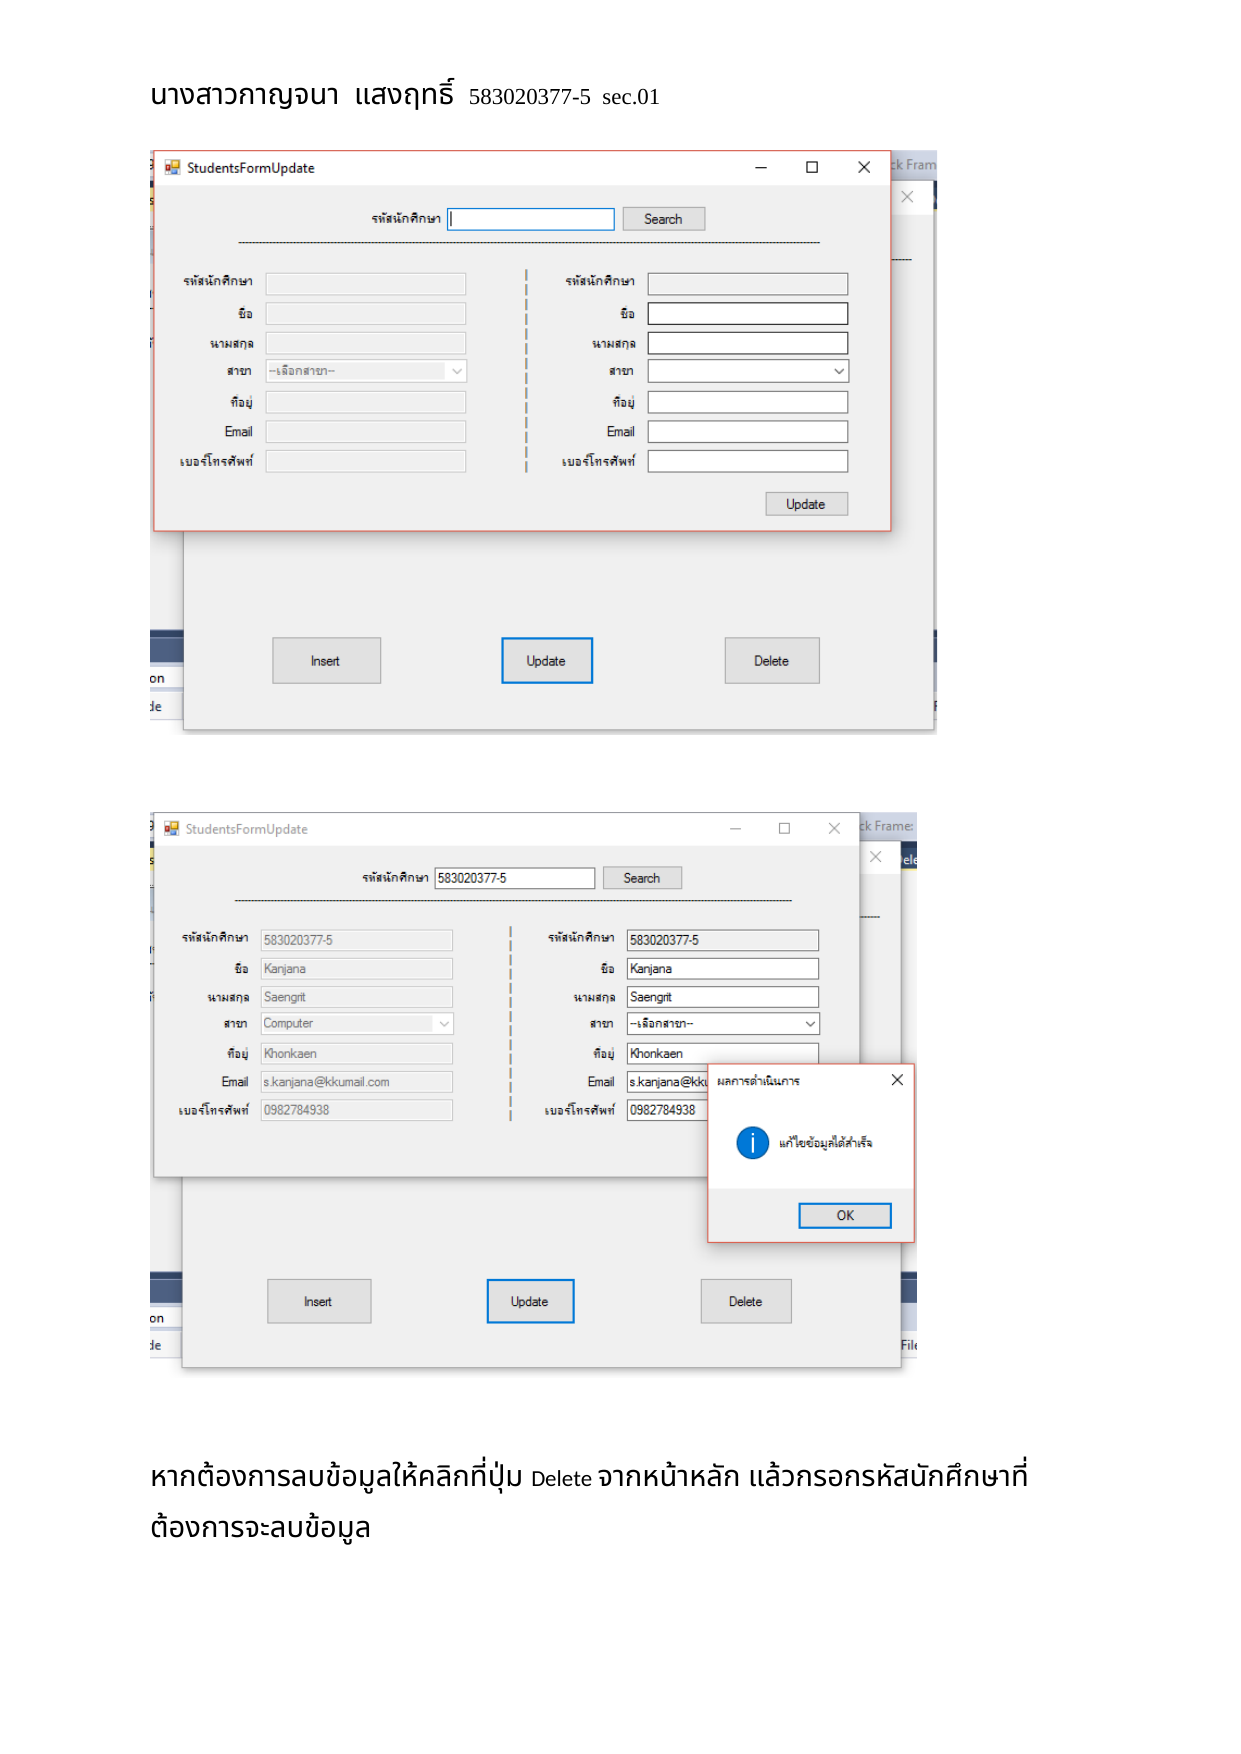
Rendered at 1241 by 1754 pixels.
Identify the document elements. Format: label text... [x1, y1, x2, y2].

text หากต้องการลบข้อมูลให้คลิกที่ปุ่ม Delete จากหน้าหลัก แล้วกรอกรหัสนักศึกษาที่ต้องการจะลบข้อมูล [150, 1455, 1090, 1550]
picture [150, 150, 938, 735]
picture [150, 812, 917, 1378]
